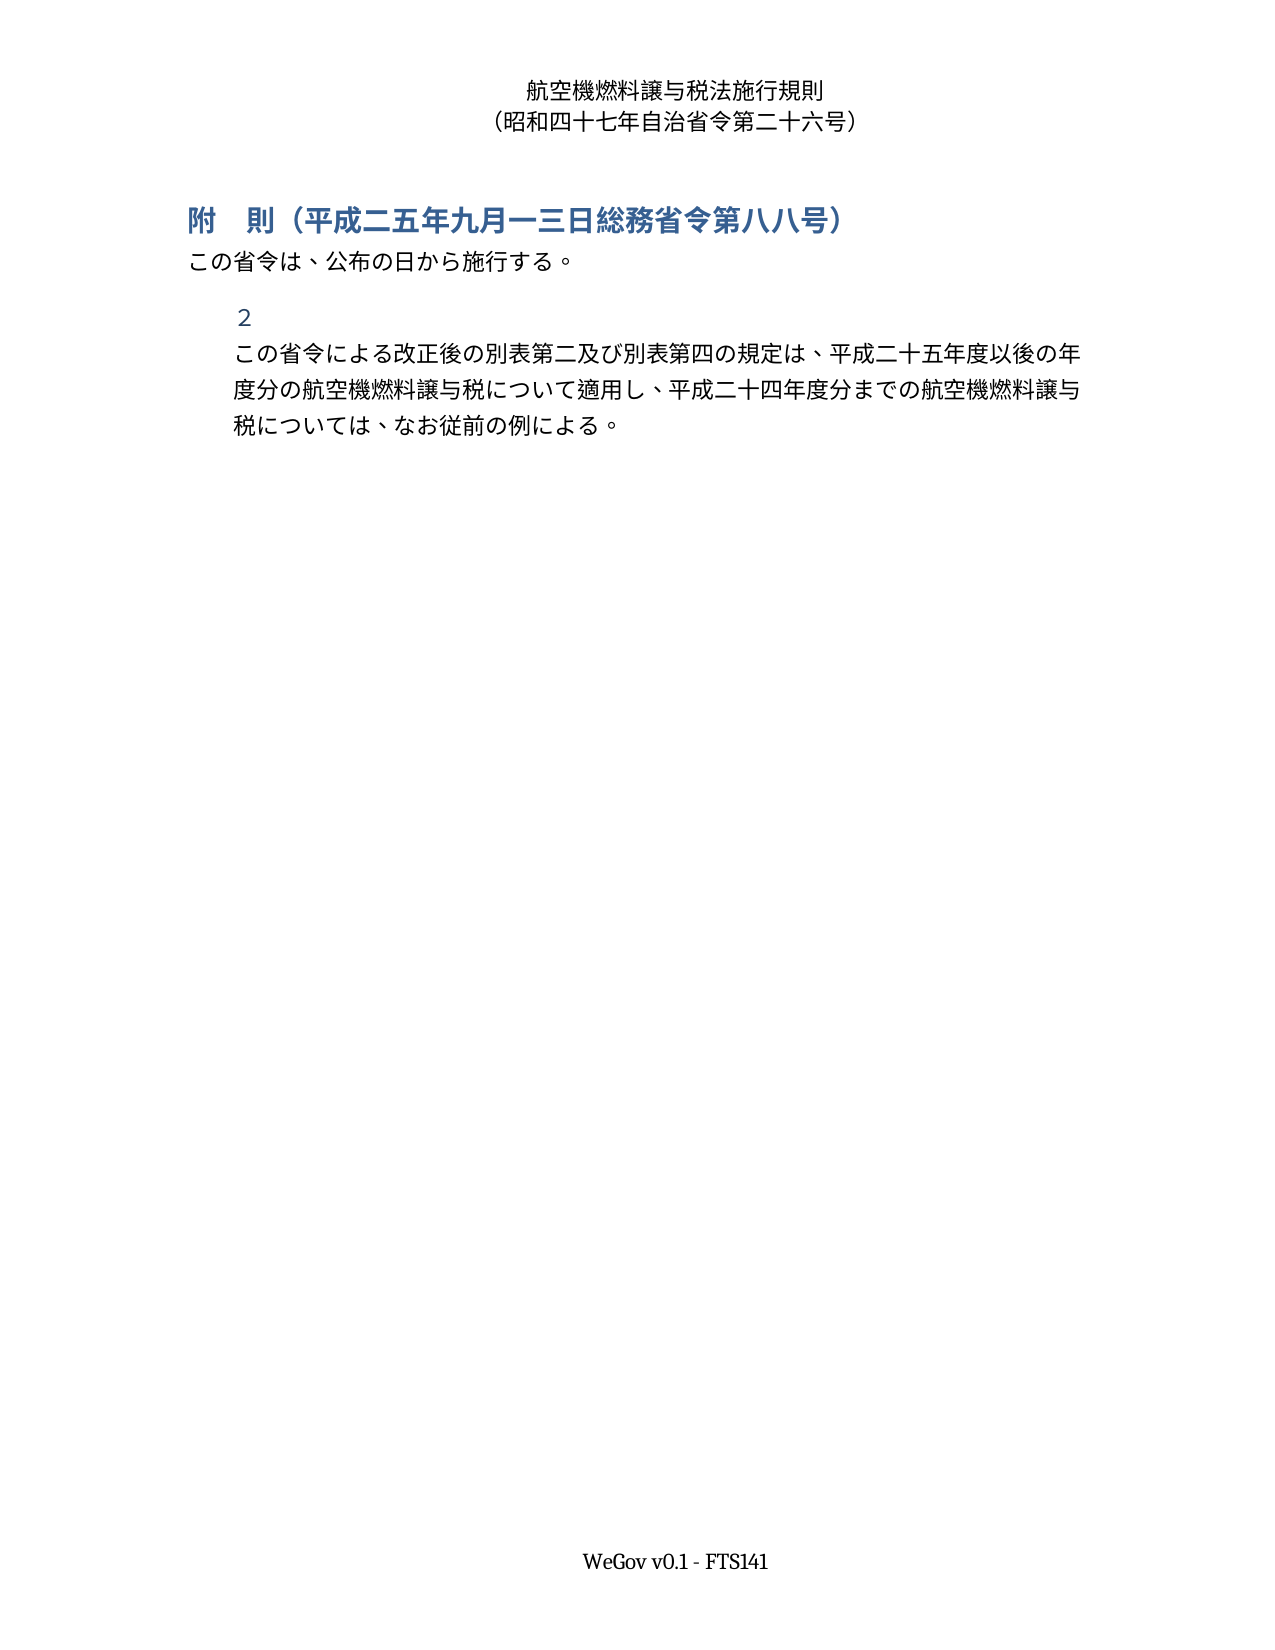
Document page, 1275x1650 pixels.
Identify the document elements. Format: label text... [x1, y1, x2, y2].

text この省令による改正後の別表第二及び別表第四の規定は、平成二十五年度以後の年度分の航空機燃料譲与税について適用し、平成二十四年度分までの航空機燃料譲与税については、なお従前の例による。 [233, 338, 1087, 441]
text この省令は、公布の日から施行する。 [187, 246, 1087, 277]
subtitle 附 則（平成二五年九月一三日総務省令第八八号） [187, 200, 1087, 240]
subtitle ２ [233, 302, 1087, 334]
